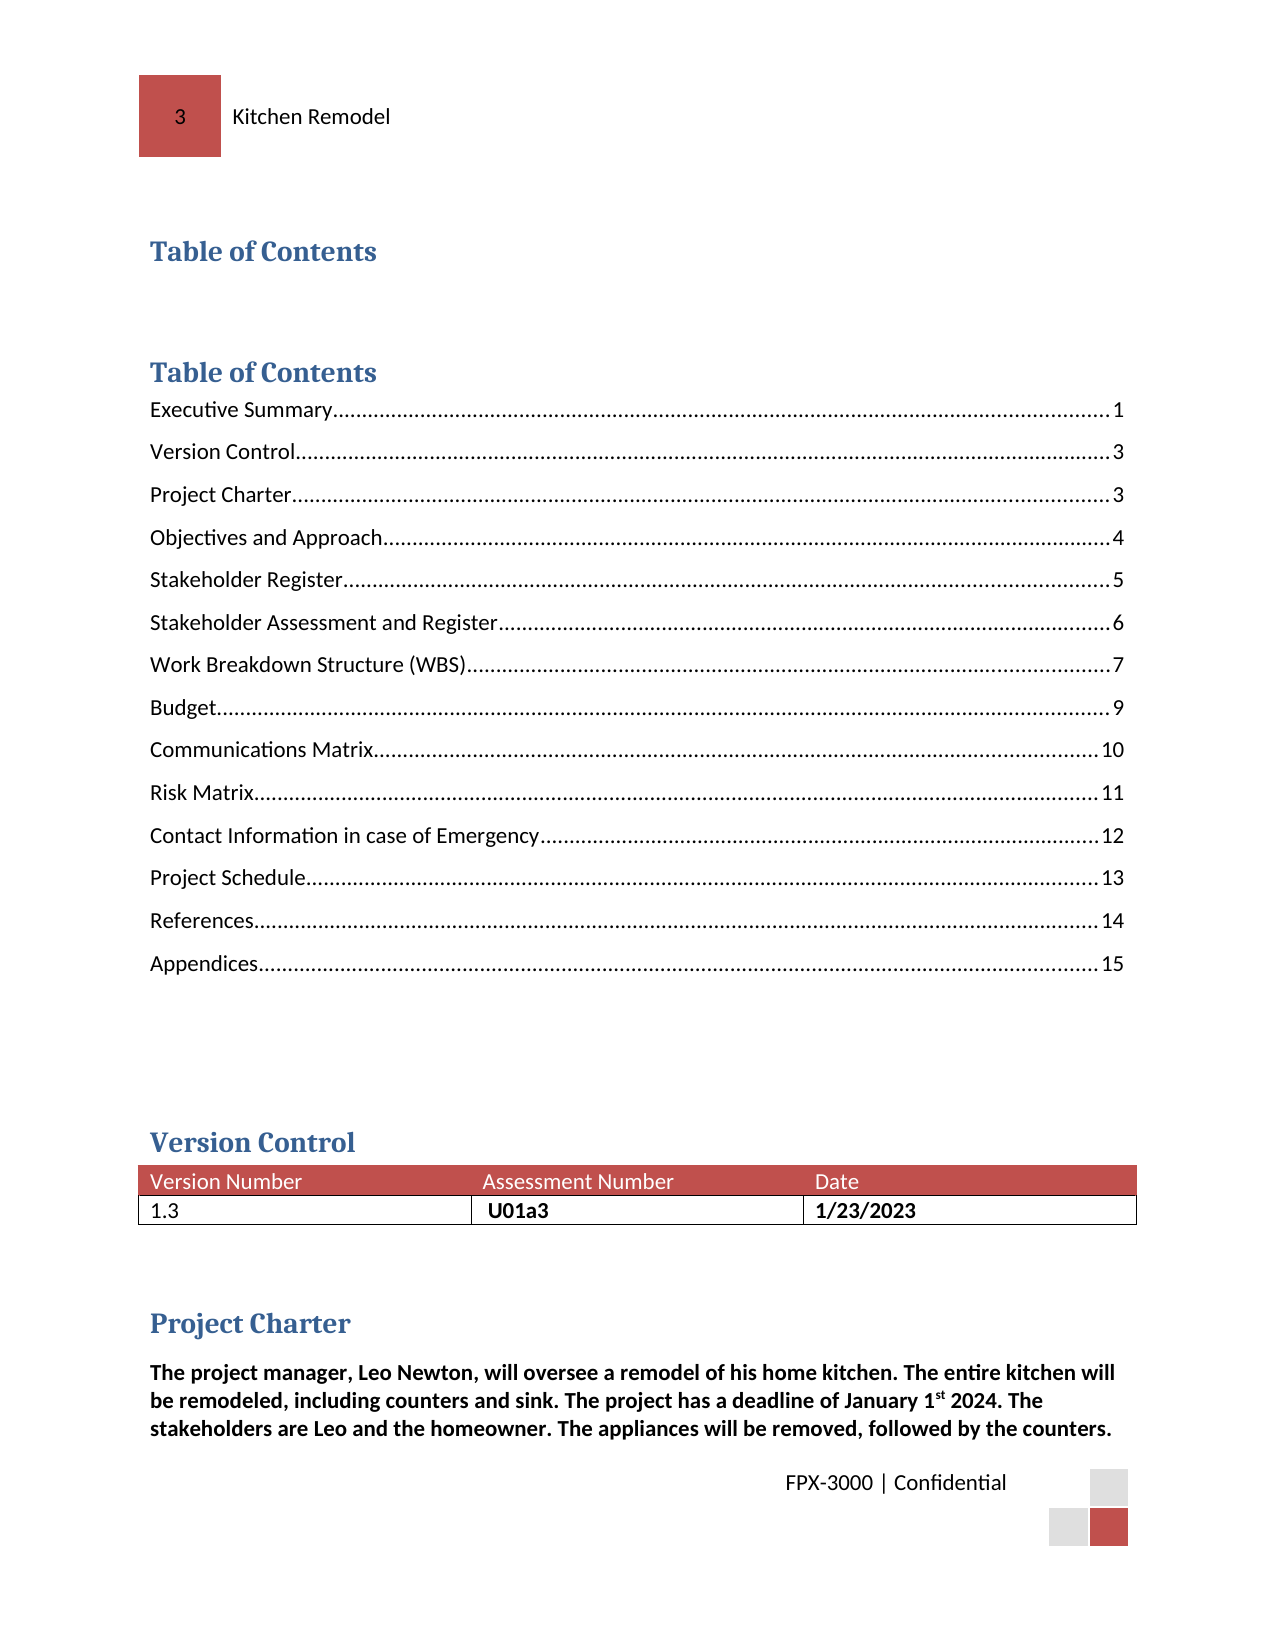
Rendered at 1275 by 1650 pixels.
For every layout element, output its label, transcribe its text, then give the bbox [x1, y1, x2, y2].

table_cell 1.3 [139, 1196, 471, 1224]
subtitle Table of Contents [150, 236, 1125, 269]
table_header Assessment Number [471, 1167, 804, 1195]
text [150, 1358, 1125, 1442]
subtitle Version Control [150, 1126, 1125, 1160]
table_cell 1/23/2023 [804, 1196, 1136, 1224]
table_cell U01a3 [472, 1196, 803, 1224]
table_header Date [804, 1167, 1135, 1195]
subtitle Project Charter [150, 1307, 1125, 1341]
table_header Version Number [140, 1167, 471, 1195]
